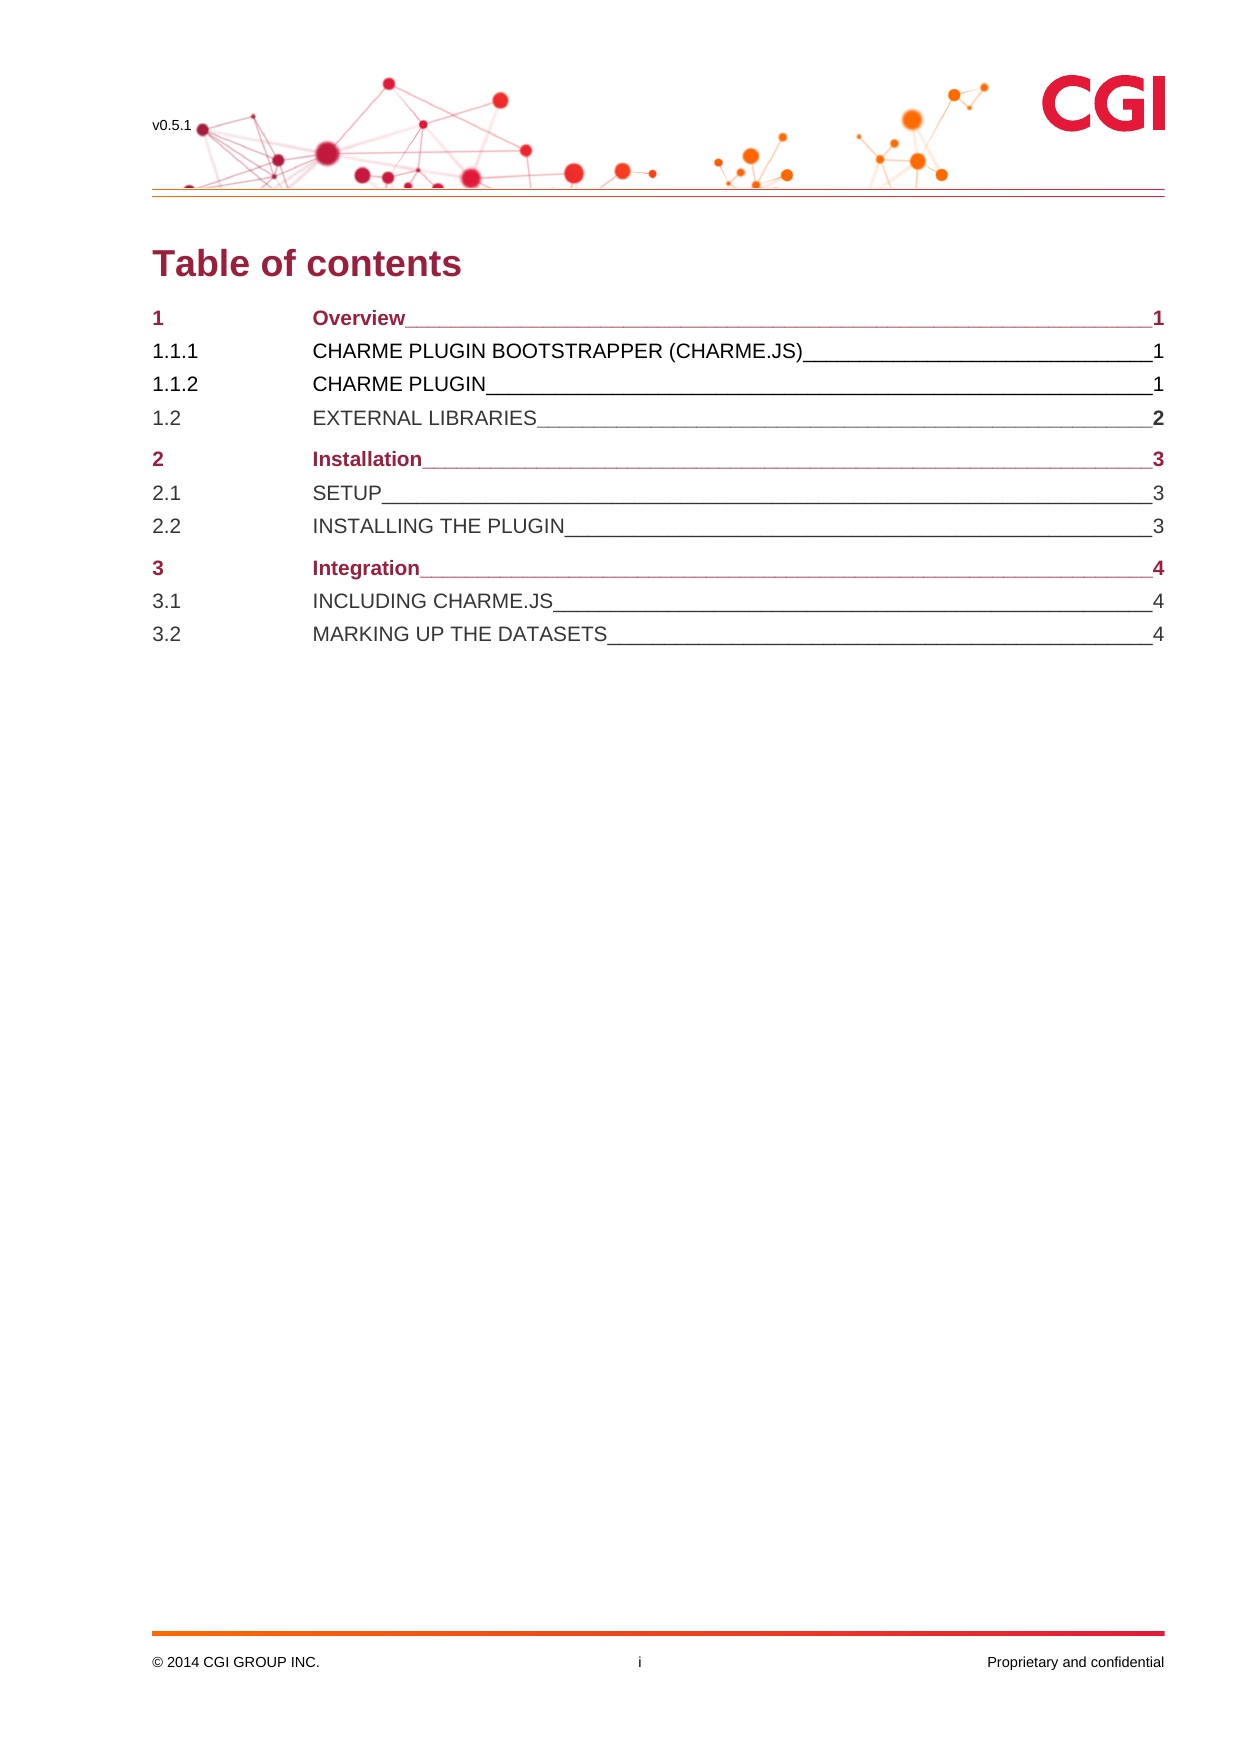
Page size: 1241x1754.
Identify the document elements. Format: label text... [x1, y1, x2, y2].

text 1.2 External Libraries 2 [152, 405, 1165, 429]
subtitle Table of contents [152, 241, 1165, 284]
text 2 Installation 3 [152, 447, 1165, 471]
text 1.1.1 CHARMe Plugin Bootstrapper (charme.js) 1 [152, 339, 1165, 363]
text 1.1.2 CHARMe Plugin 1 [152, 372, 1165, 396]
text 2.1 Setup 3 [152, 480, 1165, 504]
text 3 Integration 4 [152, 555, 1165, 579]
text 1 Overview 1 [152, 305, 1165, 329]
text 2.2 Installing the Plugin 3 [152, 514, 1165, 538]
text 3.1 Including charme.js 4 [152, 589, 1165, 613]
picture [152, 0, 1165, 188]
text 3.2 Marking up the datasets 4 [152, 622, 1165, 646]
